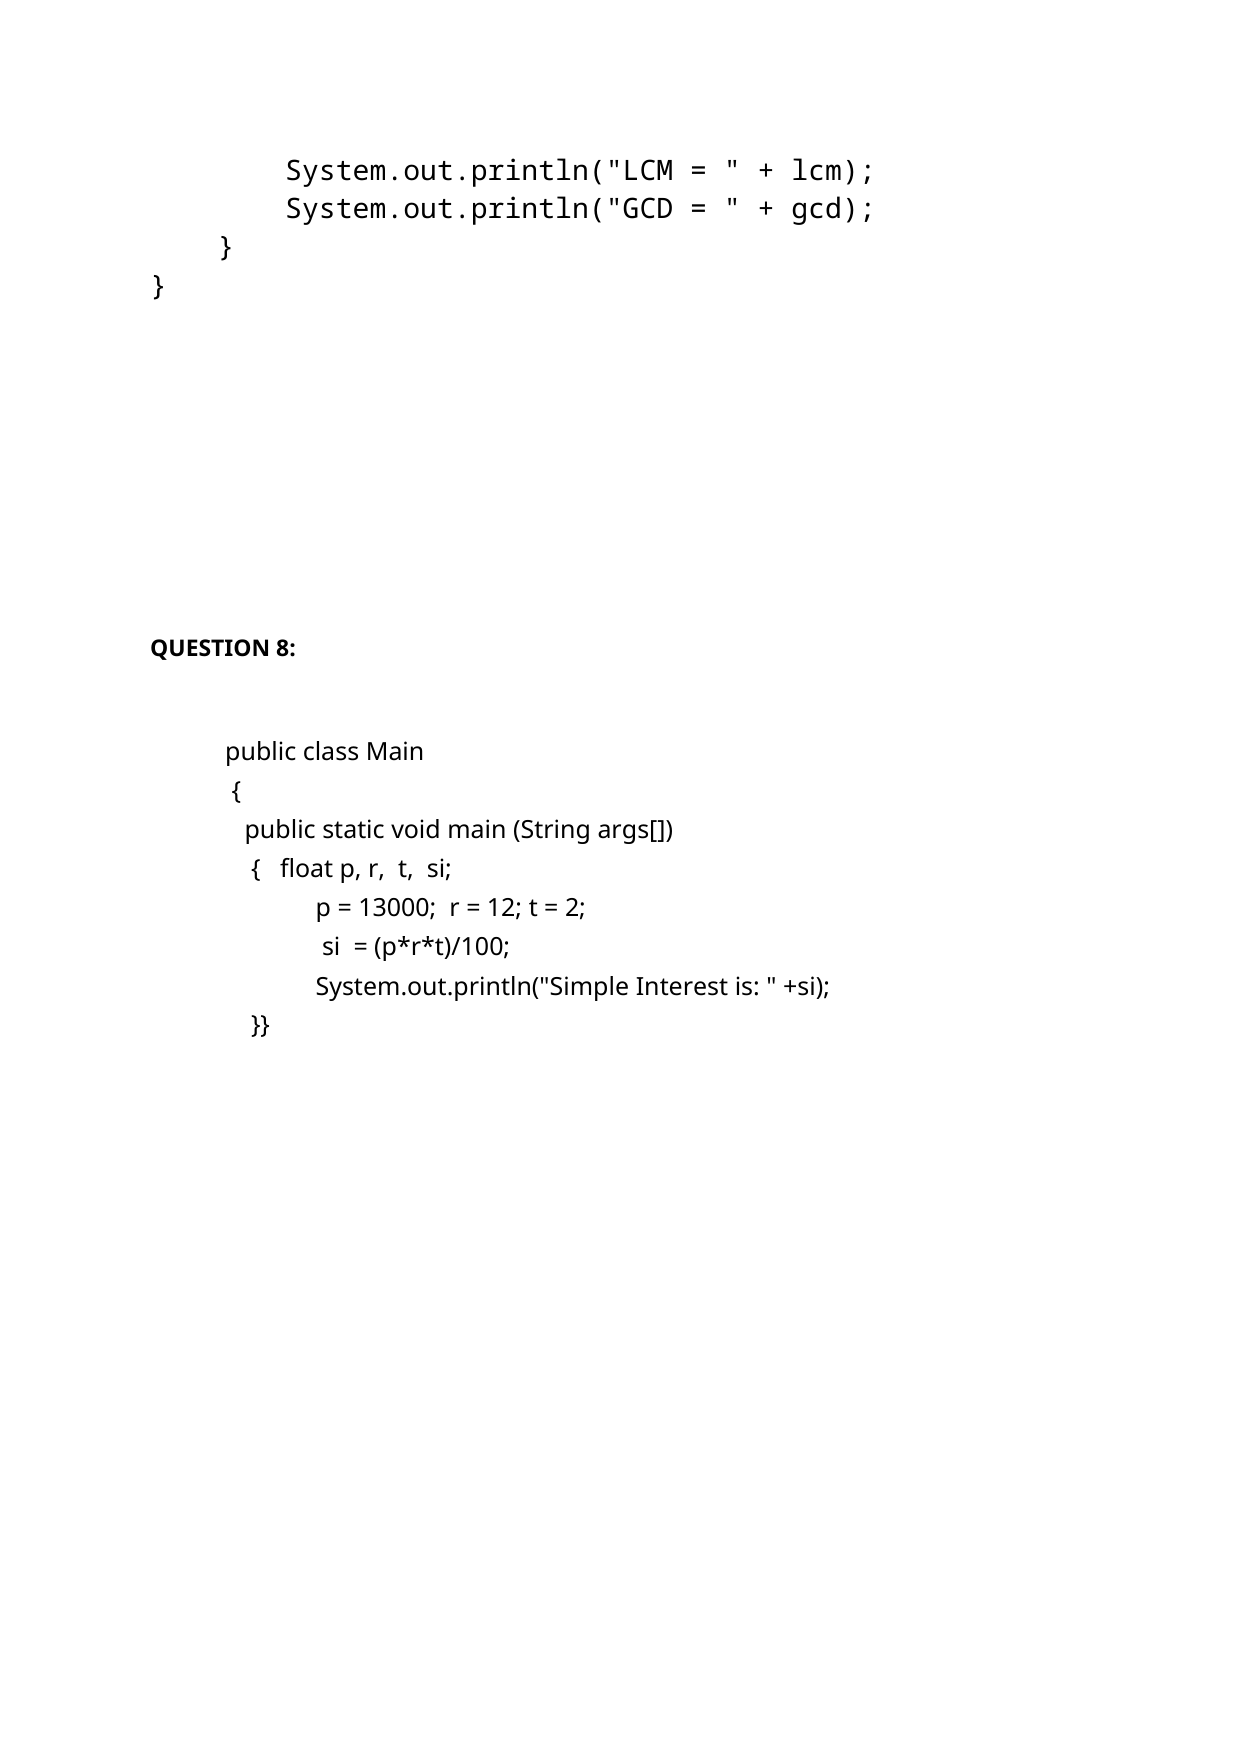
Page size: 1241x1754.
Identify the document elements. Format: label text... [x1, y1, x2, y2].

text System.out.println("LCM = " + lcm); [150, 150, 1090, 188]
text QUESTION 8: [150, 631, 1090, 663]
text System.out.println("Simple Interest is: " +si); [225, 963, 1090, 1002]
text System.out.println("GCD = " + gcd); [150, 188, 1090, 227]
text }} [225, 1002, 1090, 1041]
text public class Main [225, 729, 1090, 768]
text p = 13000; r = 12; t = 2; [225, 885, 1090, 924]
text si = (p*r*t)/100; [225, 924, 1090, 963]
text public static void main (String args[]) [225, 807, 1090, 846]
text { float p, r, t, si; [225, 846, 1090, 885]
text } [150, 227, 1090, 265]
text { [225, 768, 1090, 807]
text } [150, 265, 1090, 303]
